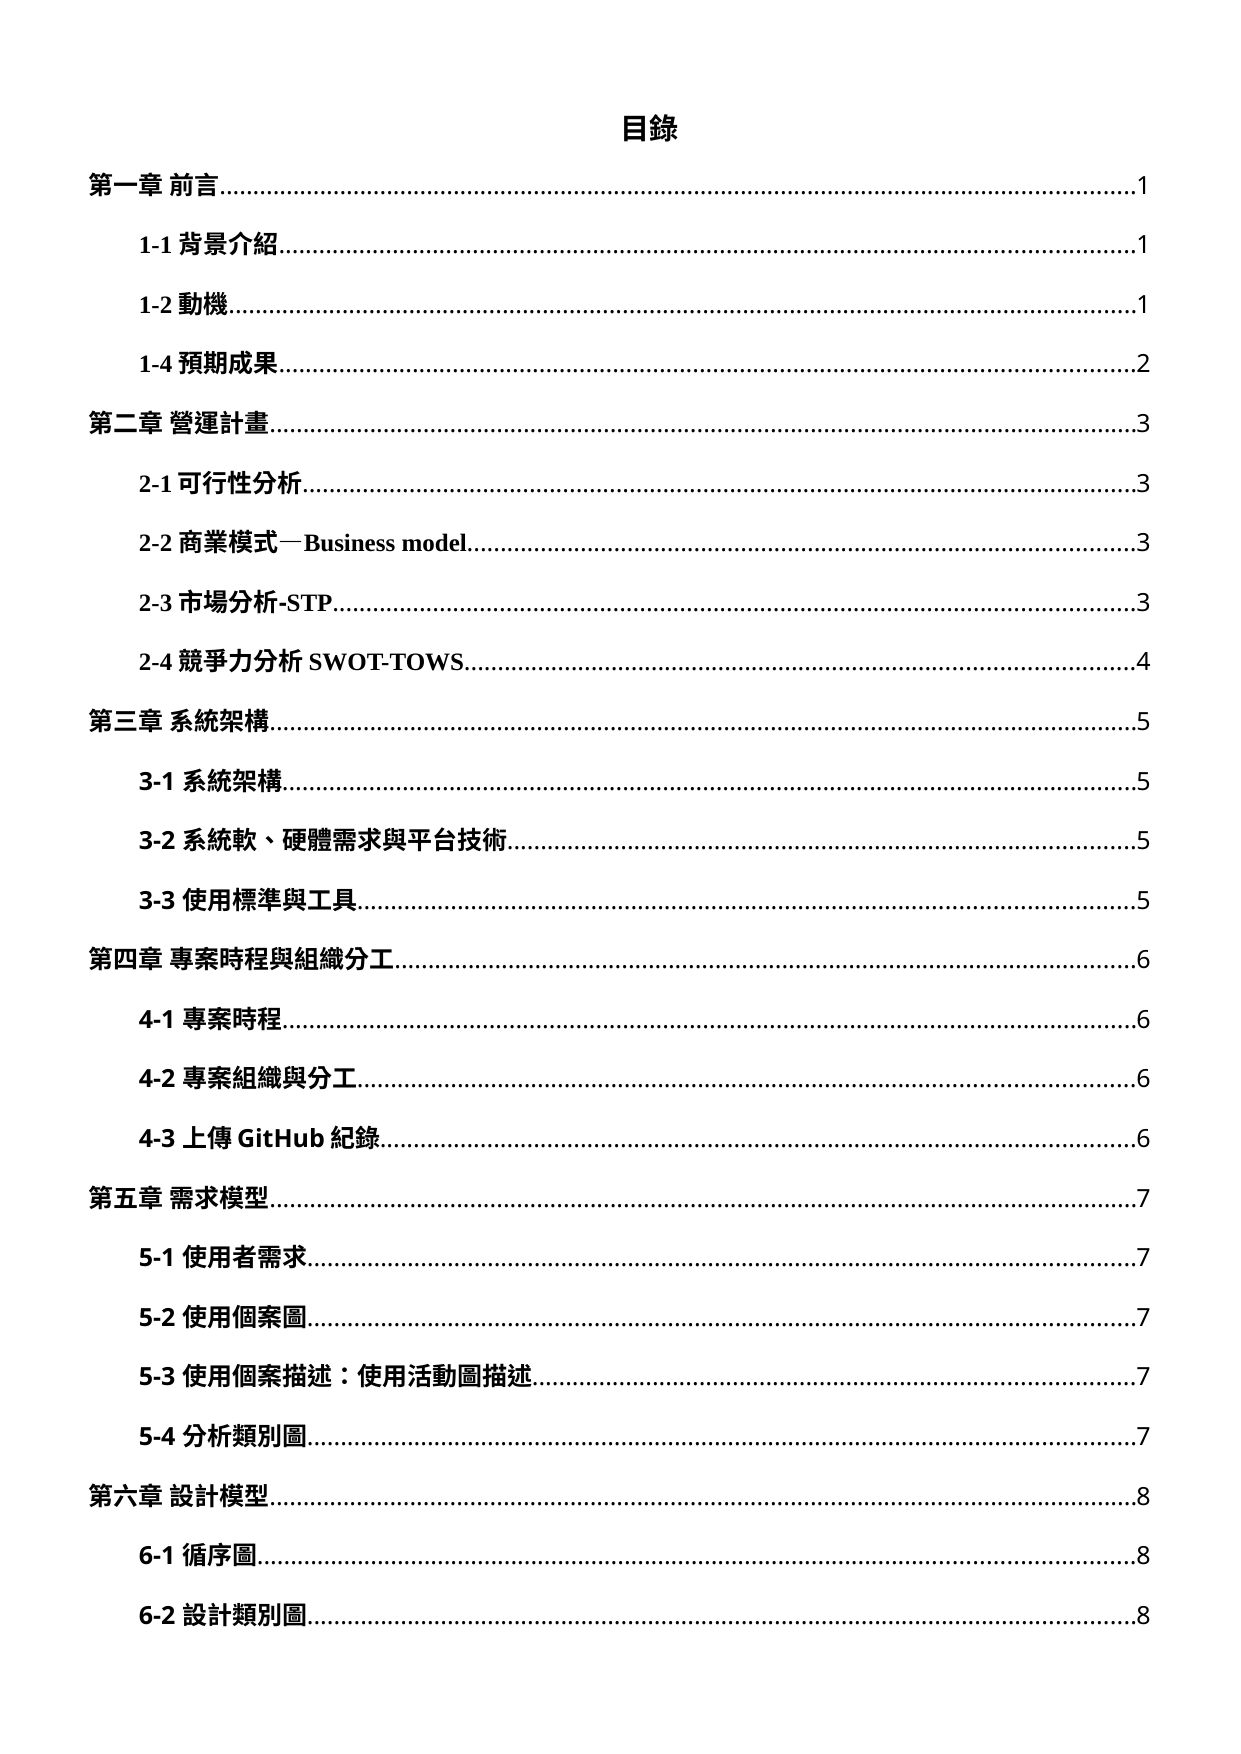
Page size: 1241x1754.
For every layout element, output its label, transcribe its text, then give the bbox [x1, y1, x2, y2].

text 第四章 專案時程與組織分工 6 [89, 939, 1152, 977]
text 目錄 [89, 89, 1152, 164]
text 3-1 系統架構 5 [139, 760, 1152, 798]
text 5-1 使用者需求 7 [139, 1237, 1152, 1274]
text 1-4 預期成果 2 [139, 343, 1152, 381]
text 第六章 設計模型 8 [89, 1475, 1152, 1513]
text 1-2 動機 1 [139, 284, 1152, 321]
text 5-4 分析類別圖 7 [139, 1416, 1152, 1453]
text 5-3 使用個案描述：使用活動圖描述 7 [139, 1356, 1152, 1394]
text 第三章 系統架構 5 [89, 701, 1152, 738]
text 1-1 背景介紹 1 [139, 224, 1152, 262]
text 4-3 上傳GitHub紀錄 6 [139, 1118, 1152, 1155]
text 2-1可行性分析 3 [139, 462, 1152, 500]
text 2-4 競爭力分析SWOT-TOWS 4 [139, 641, 1152, 679]
text 5-2 使用個案圖 7 [139, 1297, 1152, 1334]
text 第二章 營運計畫 3 [89, 403, 1152, 440]
text 6-2 設計類別圖 8 [139, 1594, 1152, 1632]
text 2-2 商業模式—Business model 3 [139, 522, 1152, 559]
text 4-1 專案時程 6 [139, 999, 1152, 1036]
text 第一章 前言 1 [89, 164, 1152, 202]
text 2-3 市場分析-STP 3 [139, 582, 1152, 619]
text 6-1 循序圖 8 [139, 1535, 1152, 1572]
text 4-2 專案組織與分工 6 [139, 1058, 1152, 1096]
text 3-2 系統軟、硬體需求與平台技術 5 [139, 820, 1152, 857]
text 3-3 使用標準與工具 5 [139, 879, 1152, 917]
text 第五章 需求模型 7 [89, 1177, 1152, 1215]
